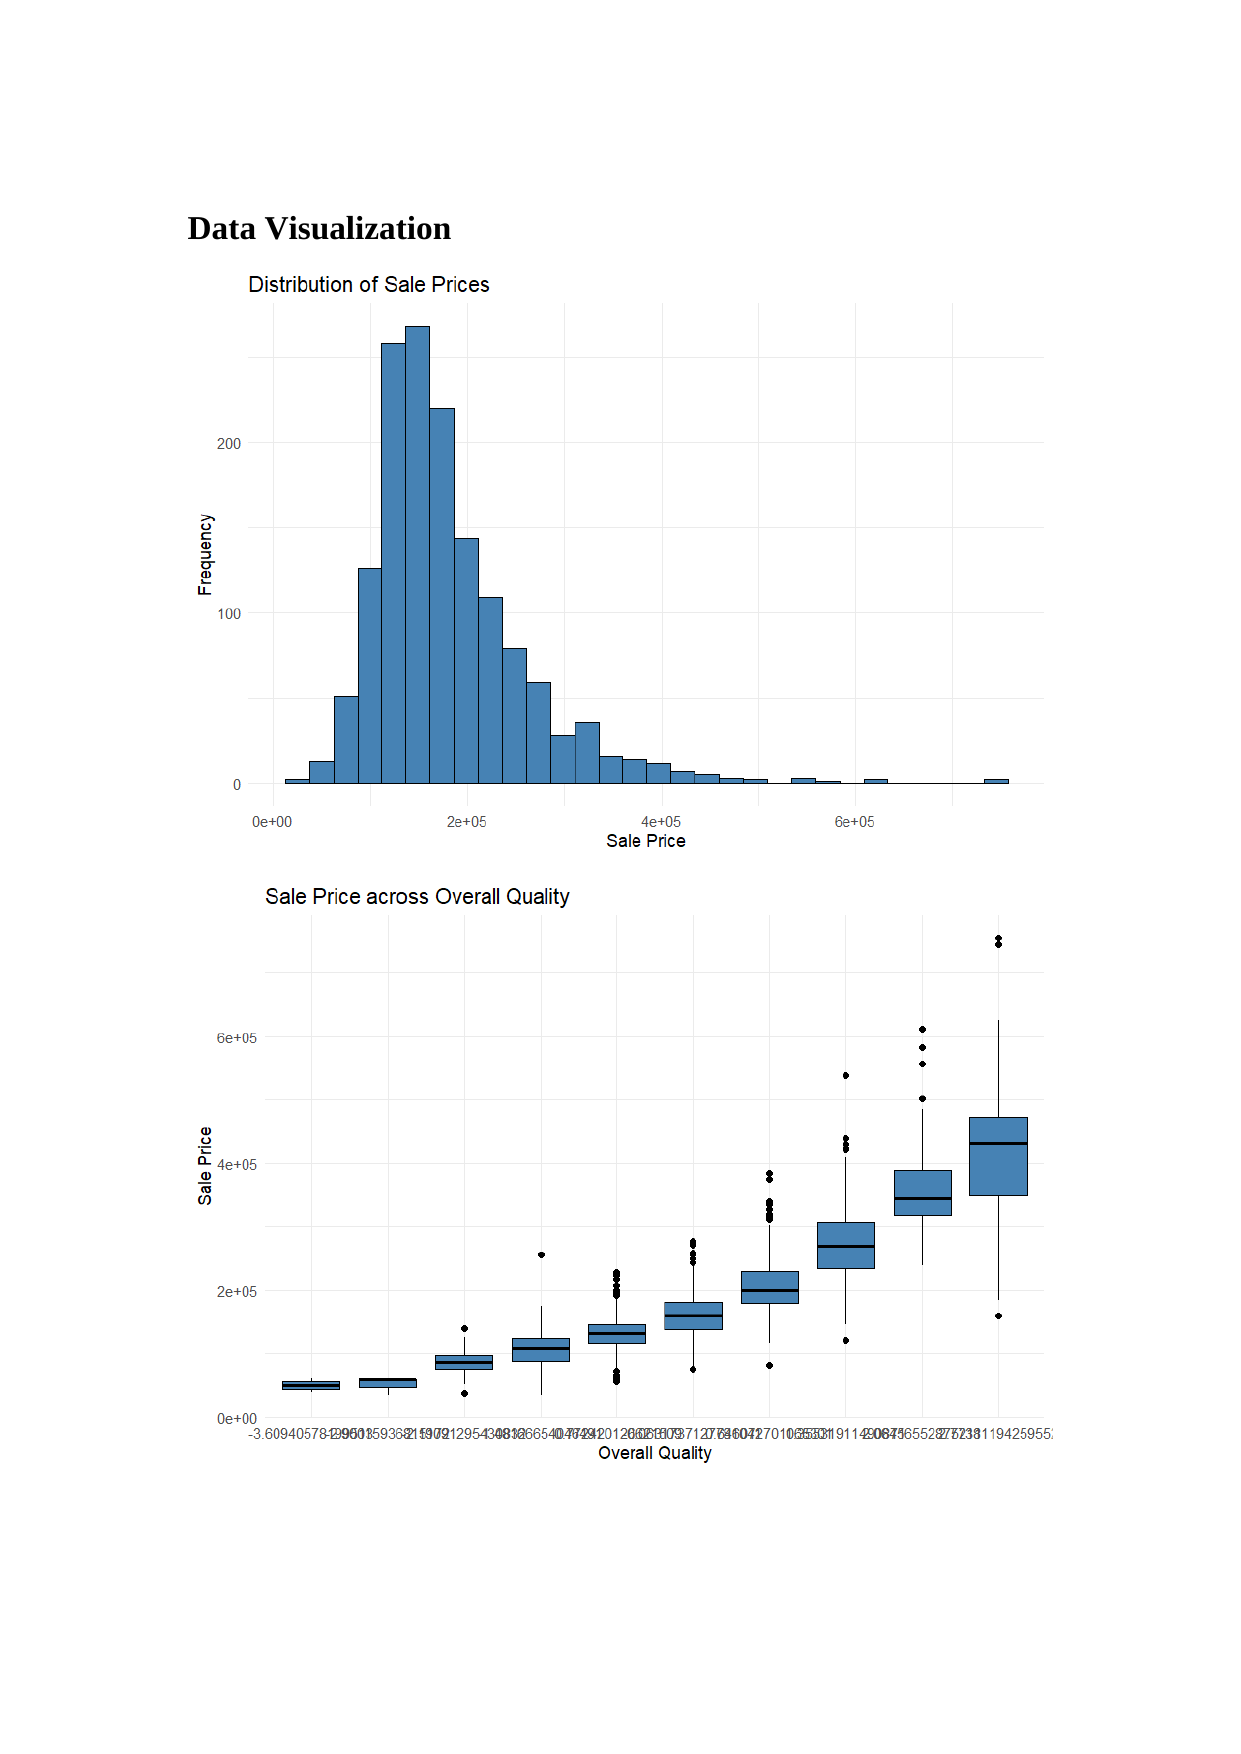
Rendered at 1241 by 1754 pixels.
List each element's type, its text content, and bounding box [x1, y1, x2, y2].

picture [187, 266, 1053, 859]
picture [187, 877, 1053, 1471]
text Data Visualization [187, 208, 1053, 246]
